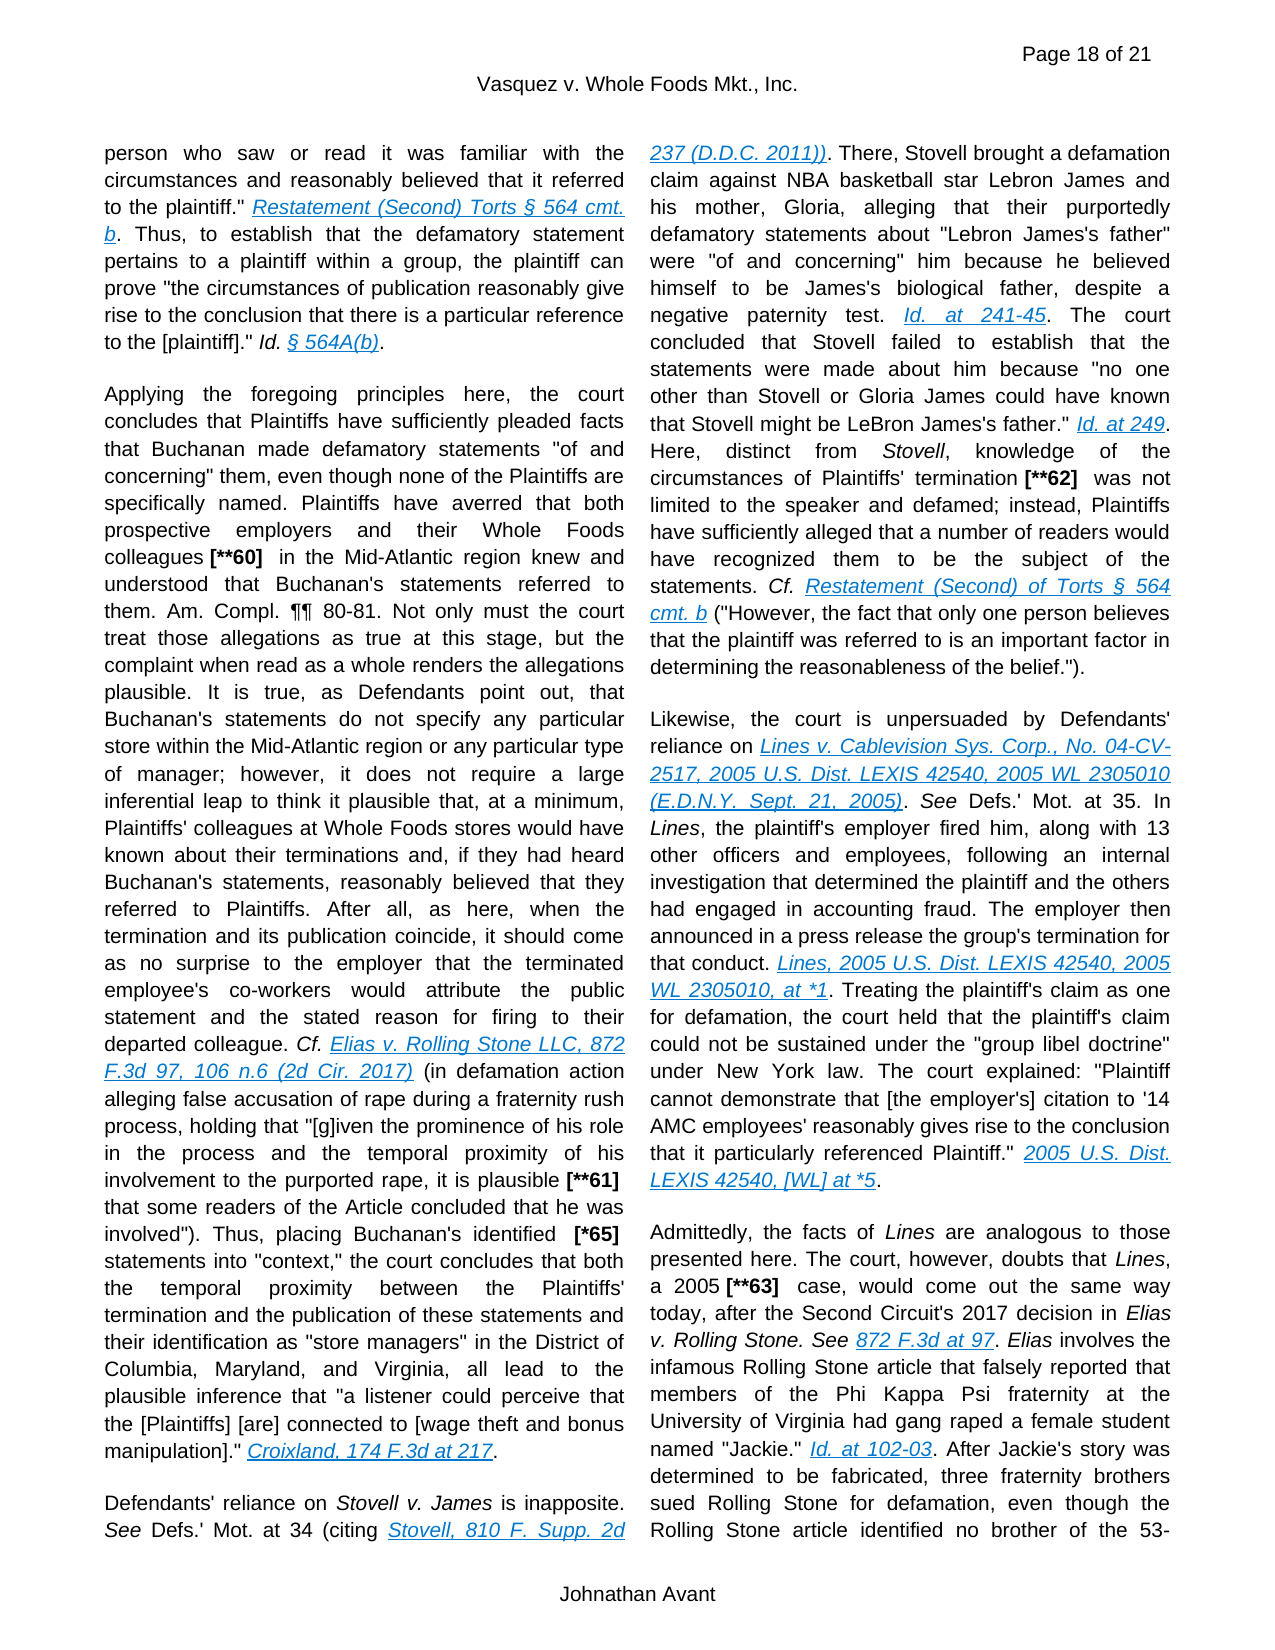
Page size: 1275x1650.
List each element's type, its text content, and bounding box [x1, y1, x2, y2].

text Likewise, the court is unpersuaded by Defendants' reliance on Lines v. Cablevision Sys. Corp., No. 04-CV-2517, 2005 U.S. Dist. LEXIS 42540, 2005 WL 2305010 (E.D.N.Y. Sept. 21, 2005). See Defs.' Mot. at 35. In Lines, the plaintiff's employer fired him, along with 13 other officers and employees, following an internal investigation that determined the plaintiff and the others had engaged in accounting fraud. The employer then announced in a press release the group's termination for that conduct. Lines, 2005 U.S. Dist. LEXIS 42540, 2005 WL 2305010, at *1. Treating the plaintiff's claim as one for defamation, the court held that the plaintiff's claim could not be sustained under the "group libel doctrine" under New York law. The court explained: "Plaintiff cannot demonstrate that [the employer's] citation to '14 AMC employees' reasonably gives rise to the conclusion that it particularly referenced Plaintiff." 2005 U.S. Dist. LEXIS 42540, [WL] at *5. [650, 783, 1171, 1192]
text Defendants' reliance on Stovell v. James is inapposite. See Defs.' Mot. at 34 (citing Stovell, 810 F. Supp. 2d 237 (D.D.C. 2011)). There, Stovell brought a defamation claim against NBA basketball star Lebron James and his mother, Gloria, alleging that their purportedly defamatory statements about "Lebron James's father" were "of and concerning" him because he believed himself to be James's biological father, despite a negative paternity test. Id. at 241-45. The court concluded that Stovell failed to establish that the statements were made about him because "no one other than Stovell or Gloria James could have known that Stovell might be LeBron James's father." Id. at 249. Here, distinct from Stovell, knowledge of the circumstances of Plaintiffs' termination [**62] was not limited to the speaker and defamed; instead, Plaintiffs have sufficiently alleged that a number of readers would have recognized them to be the subject of the statements. Cf. Restatement (Second) of Torts § 564 cmt. b ("However, the fact that only one person believes that the plaintiff was referred to is an important factor in determining the reasonableness of the belief."). [650, 137, 1171, 679]
text Applying the foregoing principles here, the court concludes that Plaintiffs have sufficiently pleaded facts that Buchanan made defamatory statements "of and concerning" them, even though none of the Plaintiffs are specifically named. Plaintiffs have averred that both prospective employers and their Whole Foods colleagues [**60] in the Mid-Atlantic region knew and understood that Buchanan's statements referred to them. Am. Compl. ¶¶ 80-81. Not only must the court treat those allegations as true at this stage, but the complaint when read as a whole renders the allegations plausible. It is true, as Defendants point out, that Buchanan's statements do not specify any particular store within the Mid-Atlantic region or any particular type of manager; however, it does not require a large inferential leap to think it plausible that, at a minimum, Plaintiffs' colleagues at Whole Foods stores would have known about their terminations and, if they had heard Buchanan's statements, reasonably believed that they referred to Plaintiffs. After all, as here, when the termination and its publication coincide, it should come as no surprise to the employer that the terminated employee's co-workers would attribute the public statement and the stated reason for firing to their departed colleague. Cf. Elias v. Rolling Stone LLC, 872 F.3d 97, 106 n.6 (2d Cir. 2017) (in defamation action alleging false accusation of rape during a fraternity rush process, holding that "[g]iven the prominence of his role in the process and the temporal proximity of his involvement to the purported rape, it is plausible [**61] that some readers of the Article concluded that he was involved"). Thus, placing Buchanan's identified [*65] statements into "context," the court concludes that both the temporal proximity between the Plaintiffs' termination and the publication of these statements and their identification as "store managers" in the District of Columbia, Maryland, and Virginia, all lead to the plausible inference that "a listener could perceive that the [Plaintiffs] [are] connected to [wage theft and bonus manipulation]." Croixland, 174 F.3d at 217. [104, 379, 625, 1462]
